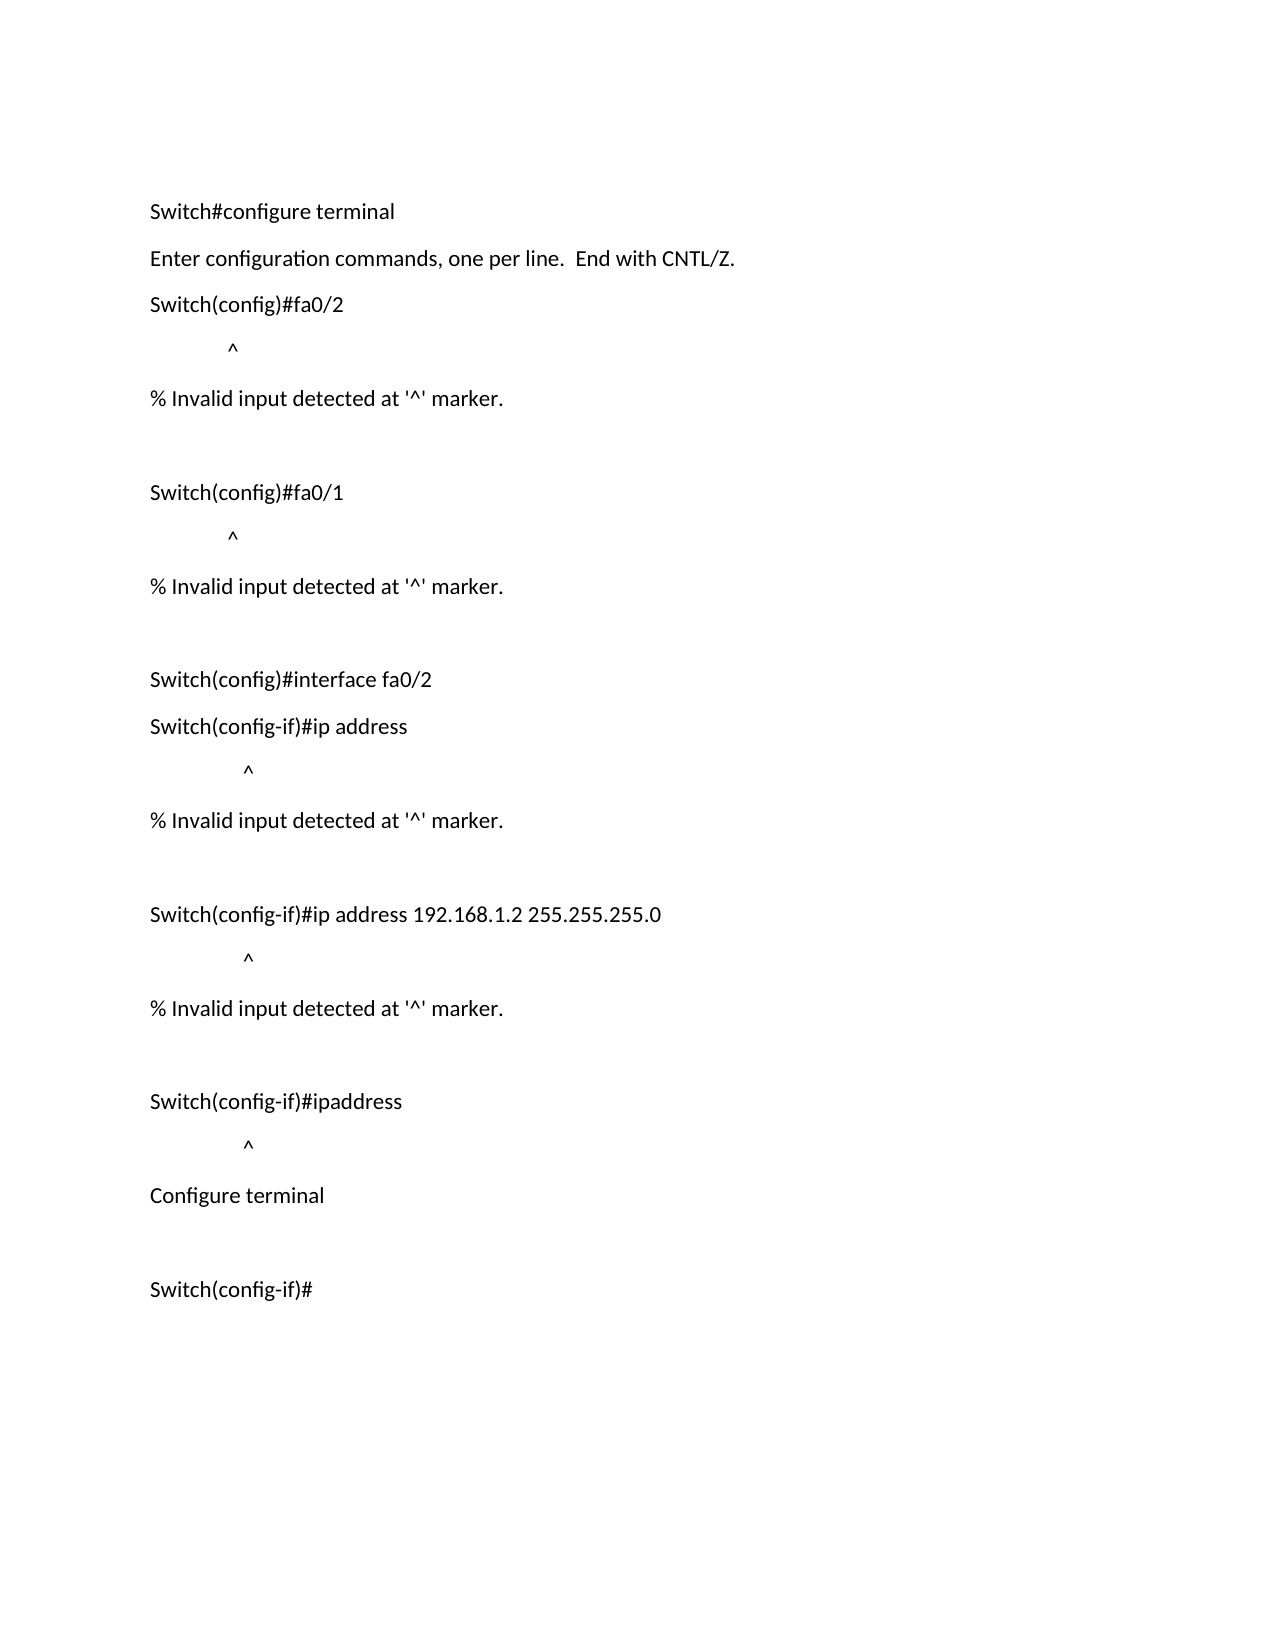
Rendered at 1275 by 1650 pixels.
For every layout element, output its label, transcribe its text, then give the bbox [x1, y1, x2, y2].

text Switch(config)#interface fa0/2 [150, 666, 1125, 694]
text Switch(config)#fa0/1 [150, 478, 1125, 506]
text Configure terminal [150, 1181, 1125, 1209]
text ^ [150, 1134, 1125, 1162]
text Switch(config-if)#ipaddress [150, 1087, 1125, 1116]
text % Invalid input detected at '^' marker. [150, 384, 1125, 412]
text ^ [150, 947, 1125, 975]
text Switch(config-if)# [150, 1275, 1125, 1303]
text Switch(config-if)#ip address [150, 712, 1125, 741]
text ^ [150, 759, 1125, 787]
text % Invalid input detected at '^' marker. [150, 572, 1125, 600]
text Switch(config)#fa0/2 [150, 291, 1125, 319]
text Enter configuration commands, one per line. End with CNTL/Z. [150, 244, 1125, 272]
text Switch(config-if)#ip address 192.168.1.2 255.255.255.0 [150, 900, 1125, 928]
text % Invalid input detected at '^' marker. [150, 994, 1125, 1022]
text ^ [150, 525, 1125, 553]
text ^ [150, 337, 1125, 366]
text % Invalid input detected at '^' marker. [150, 806, 1125, 834]
text Switch#configure terminal [150, 197, 1125, 225]
